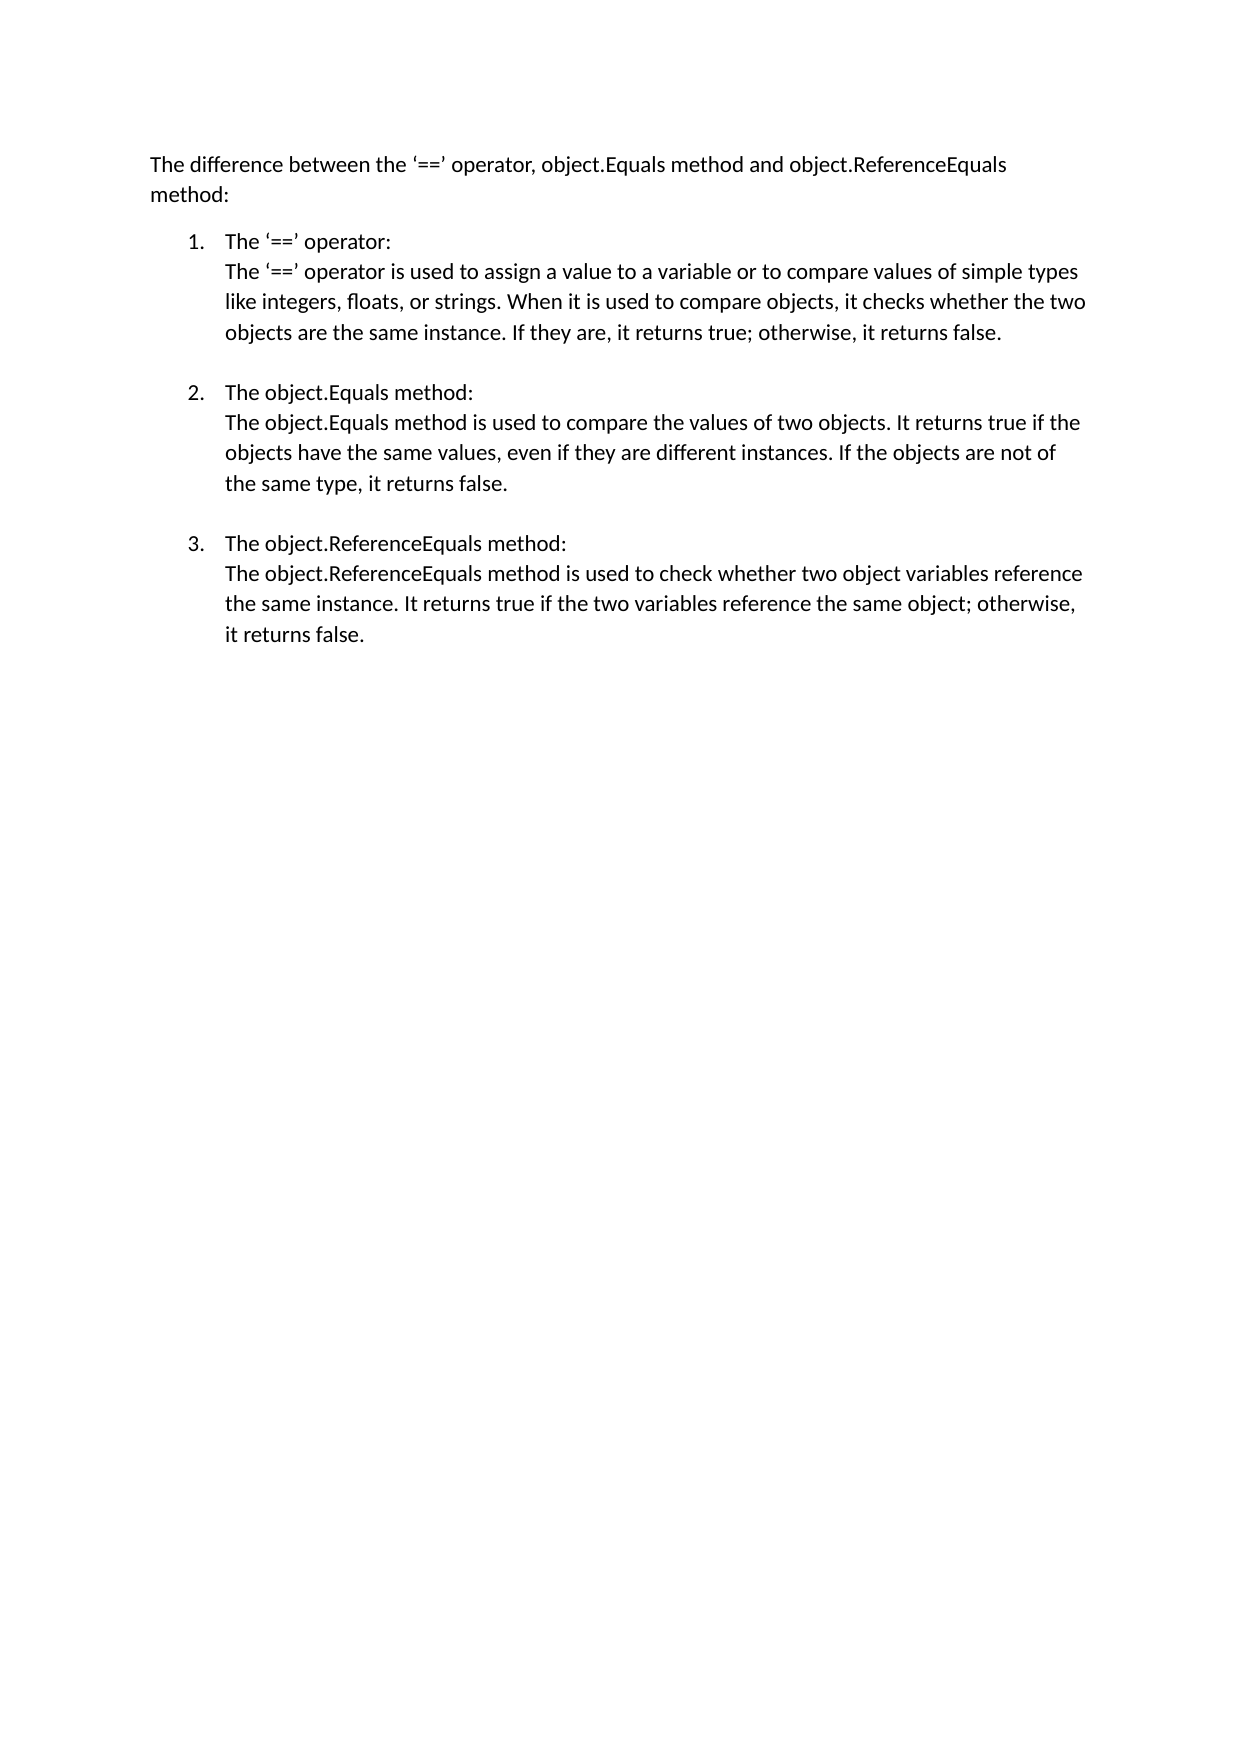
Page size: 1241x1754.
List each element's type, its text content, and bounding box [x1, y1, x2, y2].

list The object.Equals method: [187, 378, 1090, 406]
list The object.ReferenceEquals method: [187, 529, 1090, 557]
list The object.ReferenceEquals method is used to check whether two object variables reference the same instance. It returns true if the two variables reference the same object; otherwise, it returns false. [225, 559, 1090, 648]
list The ‘==’ operator: [187, 227, 1090, 255]
list The ‘==’ operator is used to assign a value to a variable or to compare values of simple types like integers, floats, or strings. When it is used to compare objects, it checks whether the two objects are the same instance. If they are, it returns true; otherwise, it returns false. [225, 257, 1090, 346]
text The difference between the ‘==’ operator, object.Equals method and object.ReferenceEquals method: [150, 150, 1090, 208]
list The object.Equals method is used to compare the values of two objects. It returns true if the objects have the same values, even if they are different instances. If the objects are not of the same type, it returns false. [225, 408, 1090, 497]
